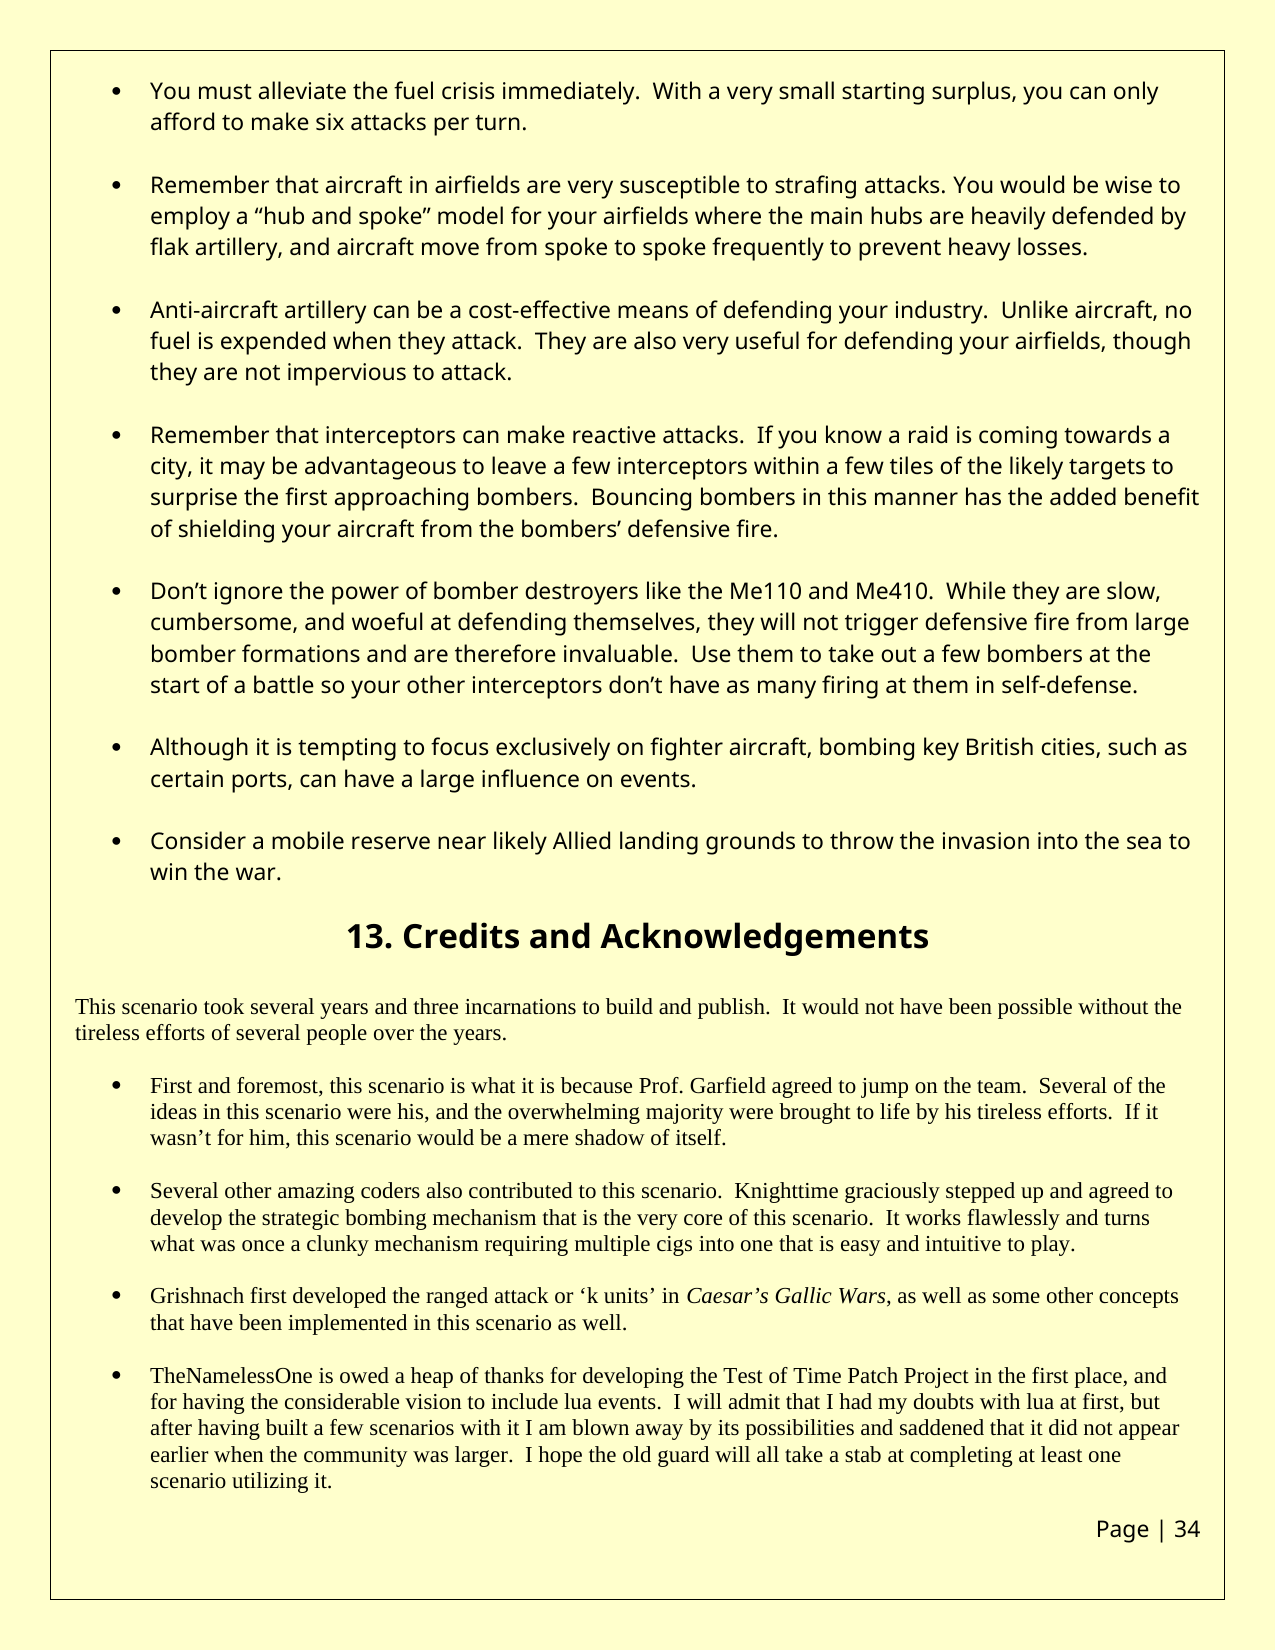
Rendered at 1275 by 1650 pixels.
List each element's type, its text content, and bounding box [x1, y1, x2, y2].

list Remember that aircraft in airfields are very susceptible to strafing attacks. You would be wise to employ a “hub and spoke” model for your airfields where the main hubs are heavily defended by flak artillery, and aircraft move from spoke to spoke frequently to prevent heavy losses. [112, 169, 1200, 262]
list First and foremost, this scenario is what it is because Prof. Garfield agreed to jump on the team. Several of the ideas in this scenario were his, and the overwhelming majority were brought to life by his tireless efforts. If it wasn’t for him, this scenario would be a mere shadow of itself. [112, 1072, 1200, 1151]
subtitle 13. Credits and Acknowledgements [75, 912, 1200, 958]
list Grishnach first developed the ranged attack or ‘k units’ in Caesar’s Gallic Wars, as well as some other concepts that have been implemented in this scenario as well. [112, 1283, 1200, 1335]
list TheNamelessOne is owed a heap of thanks for developing the Test of Time Patch Project in the first place, and for having the considerable vision to include lua events. I will admit that I had my doubts with lua at first, but after having built a few scenarios with it I am blown away by its possibilities and saddened that it did not appear earlier when the community was larger. I hope the old guard will all take a stab at completing at least one scenario utilizing it. [112, 1362, 1200, 1493]
list Consider a mobile reserve near likely Allied landing grounds to throw the invasion into the sea to win the war. [112, 825, 1200, 887]
list Anti-aircraft artillery can be a cost-effective means of defending your industry. Unlike aircraft, no fuel is expended when they attack. They are also very useful for defending your airfields, though they are not impervious to attack. [112, 294, 1200, 387]
list You must alleviate the fuel crisis immediately. With a very small starting surplus, you can only afford to make six attacks per turn. [112, 75, 1200, 137]
list Remember that interceptors can make reactive attacks. If you know a raid is coming towards a city, it may be advantageous to leave a few interceptors within a few tiles of the likely targets to surprise the first approaching bombers. Bouncing bombers in this manner has the added benefit of shielding your aircraft from the bombers’ defensive fire. [112, 419, 1200, 544]
list Although it is tempting to focus exclusively on fighter aircraft, bombing key British cities, such as certain ports, can have a large influence on events. [112, 731, 1200, 794]
list Several other amazing coders also contributed to this scenario. Knighttime graciously stepped up and agreed to develop the strategic bombing mechanism that is the very core of this scenario. It works flawlessly and turns what was once a clunky mechanism requiring multiple cigs into one that is easy and intuitive to play. [112, 1177, 1200, 1256]
list Don’t ignore the power of bomber destroyers like the Me110 and Me410. While they are slow, cumbersome, and woeful at defending themselves, they will not trigger defensive fire from large bomber formations and are therefore invaluable. Use them to take out a few bombers at the start of a battle so your other interceptors don’t have as many firing at them in self-defense. [112, 575, 1200, 700]
text This scenario took several years and three incarnations to build and publish. It would not have been possible without the tireless efforts of several people over the years. [75, 993, 1200, 1045]
